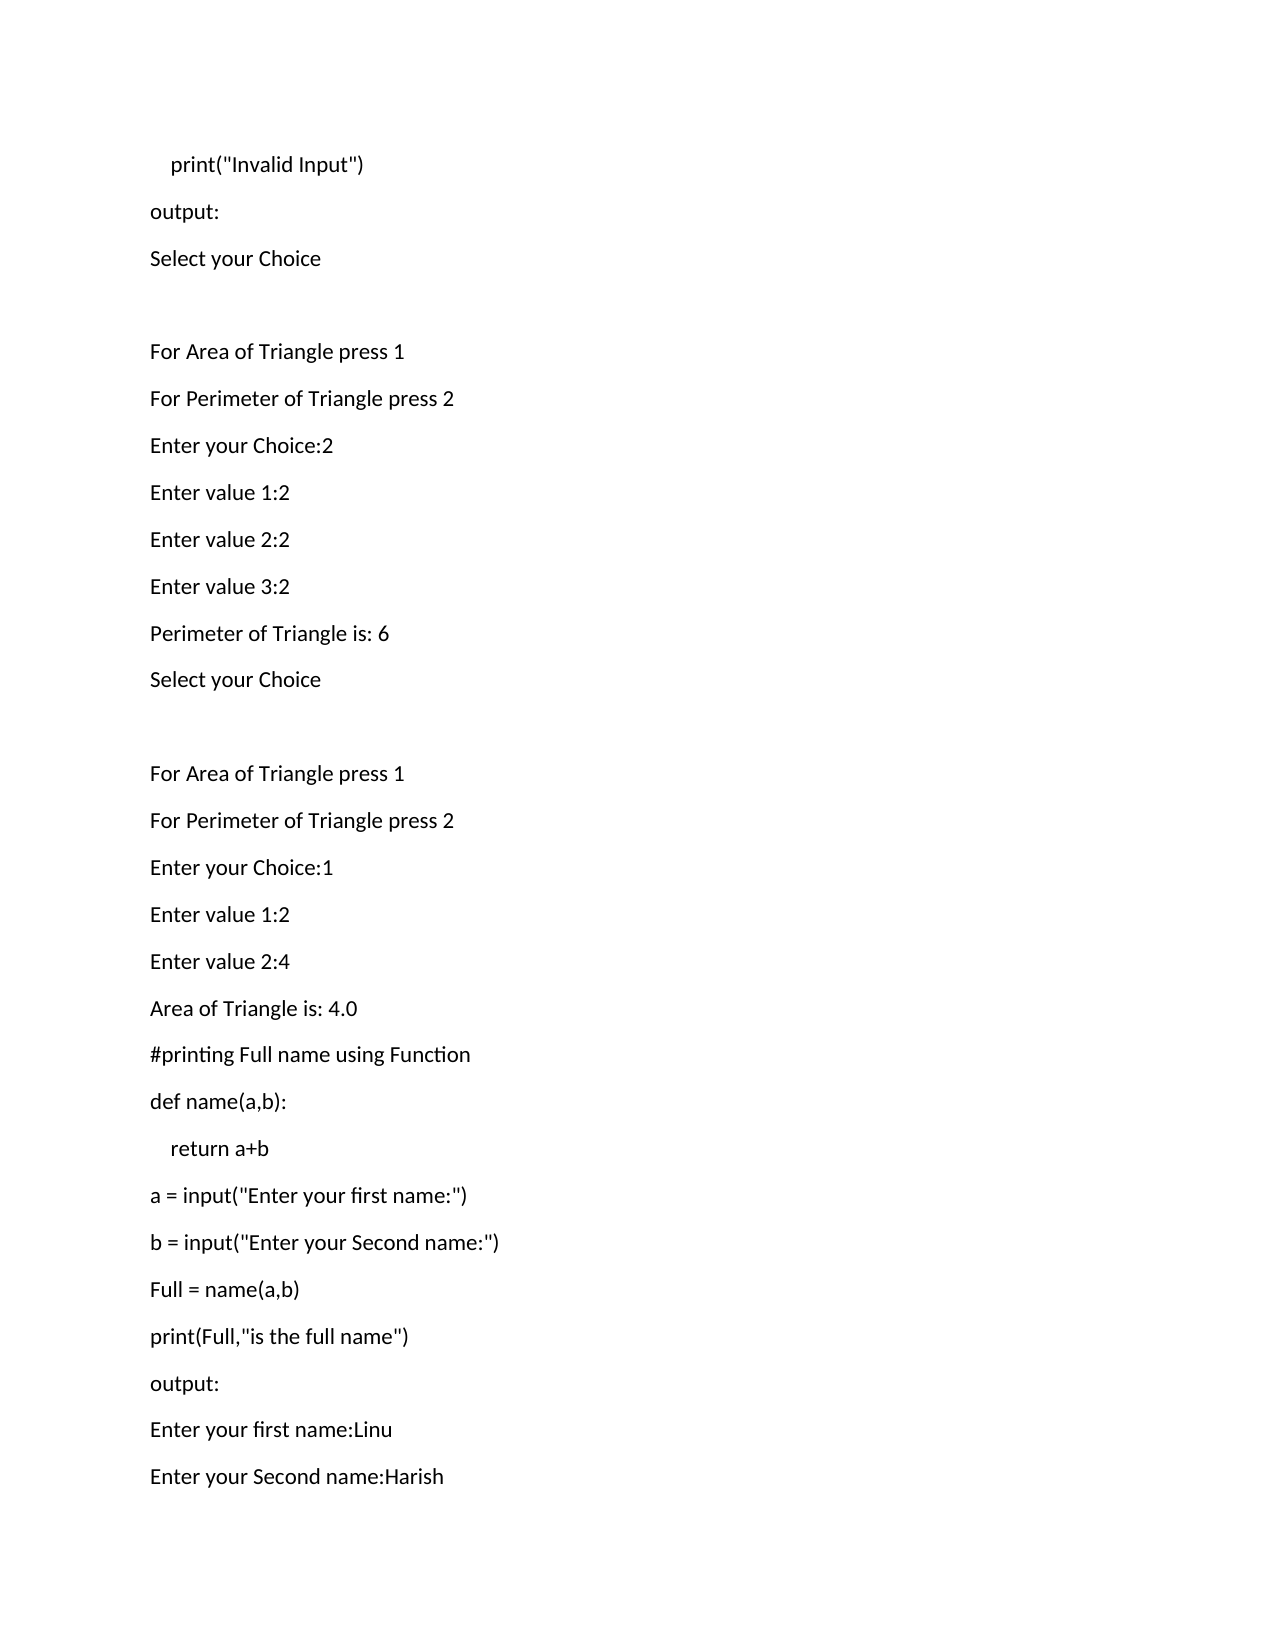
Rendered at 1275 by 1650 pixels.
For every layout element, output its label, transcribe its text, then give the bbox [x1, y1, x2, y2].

text For Area of Triangle press 1 [150, 337, 1125, 366]
text output: [150, 1369, 1125, 1397]
text Perimeter of Triangle is: 6 [150, 619, 1125, 647]
text Enter your Second name:Harish [150, 1462, 1125, 1491]
text output: [150, 197, 1125, 225]
text For Area of Triangle press 1 [150, 759, 1125, 787]
text Enter your Choice:1 [150, 853, 1125, 881]
text Full = name(a,b) [150, 1275, 1125, 1303]
text #printing Full name using Function [150, 1041, 1125, 1069]
text return a+b [150, 1134, 1125, 1162]
text Enter value 1:2 [150, 478, 1125, 506]
text def name(a,b): [150, 1087, 1125, 1116]
text b = input("Enter your Second name:") [150, 1228, 1125, 1256]
text Select your Choice [150, 244, 1125, 272]
text Select your Choice [150, 666, 1125, 694]
text Enter your Choice:2 [150, 431, 1125, 459]
text Enter value 3:2 [150, 572, 1125, 600]
text print("Invalid Input") [150, 150, 1125, 178]
text print(Full,"is the full name") [150, 1322, 1125, 1350]
text For Perimeter of Triangle press 2 [150, 384, 1125, 412]
text Area of Triangle is: 4.0 [150, 994, 1125, 1022]
text a = input("Enter your first name:") [150, 1181, 1125, 1209]
text Enter value 2:2 [150, 525, 1125, 553]
text Enter your first name:Linu [150, 1416, 1125, 1444]
text Enter value 1:2 [150, 900, 1125, 928]
text For Perimeter of Triangle press 2 [150, 806, 1125, 834]
text Enter value 2:4 [150, 947, 1125, 975]
